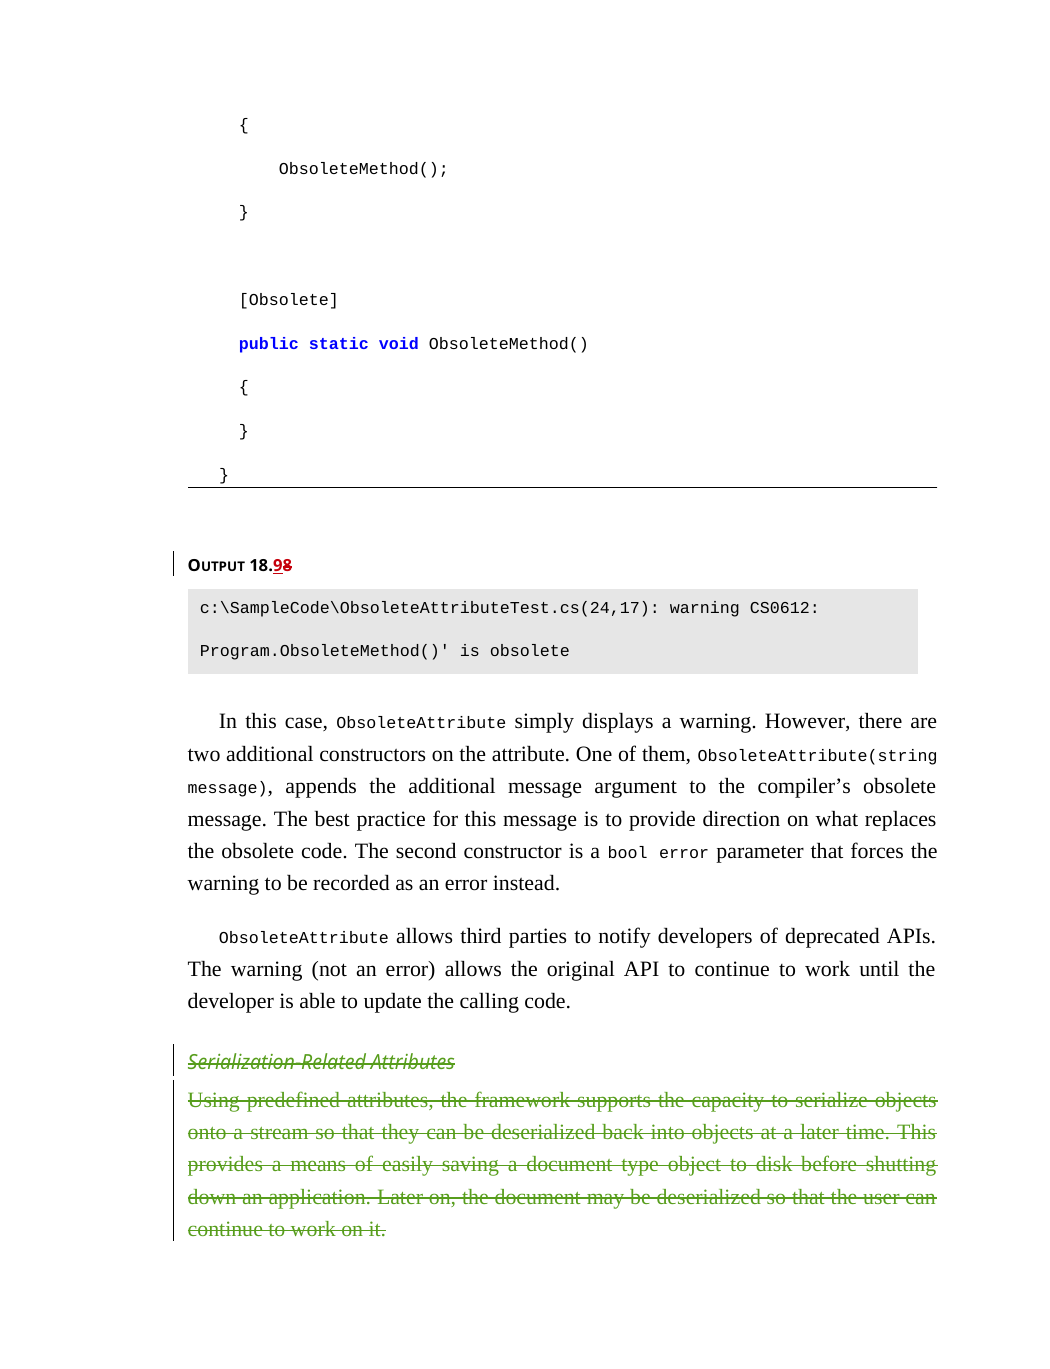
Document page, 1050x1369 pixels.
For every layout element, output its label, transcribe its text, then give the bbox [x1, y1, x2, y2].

text In this case, ObsoleteAttribute simply displays a warning. However, there are two additional constructors on the attribute. One of them, ObsoleteAttribute(string message), appends the additional message argument to the compiler’s obsolete message. The best practice for this message is to provide direction on what replaces the obsolete code. The second constructor is a bool error parameter that forces the warning to be recorded as an error instead. [187, 702, 937, 895]
table_header Output 18. [188, 526, 918, 589]
text [Obsolete] [219, 287, 937, 310]
text } [187, 462, 937, 488]
table_cell c:\SampleCode\ObsoleteAttributeTest.cs(24,17): warning CS0612: Program.ObsoleteMethod()' is obsolete [188, 589, 918, 674]
text { [219, 375, 937, 398]
text ObsoleteMethod(); [219, 156, 937, 179]
text } [219, 200, 937, 223]
text { [219, 112, 937, 135]
text public static void ObsoleteMethod() [219, 331, 937, 354]
text ObsoleteAttribute allows third parties to notify developers of deprecated APIs. The warning (not an error) allows the original API to continue to work until the developer is able to update the calling code. [187, 916, 937, 1013]
text } [219, 419, 937, 442]
